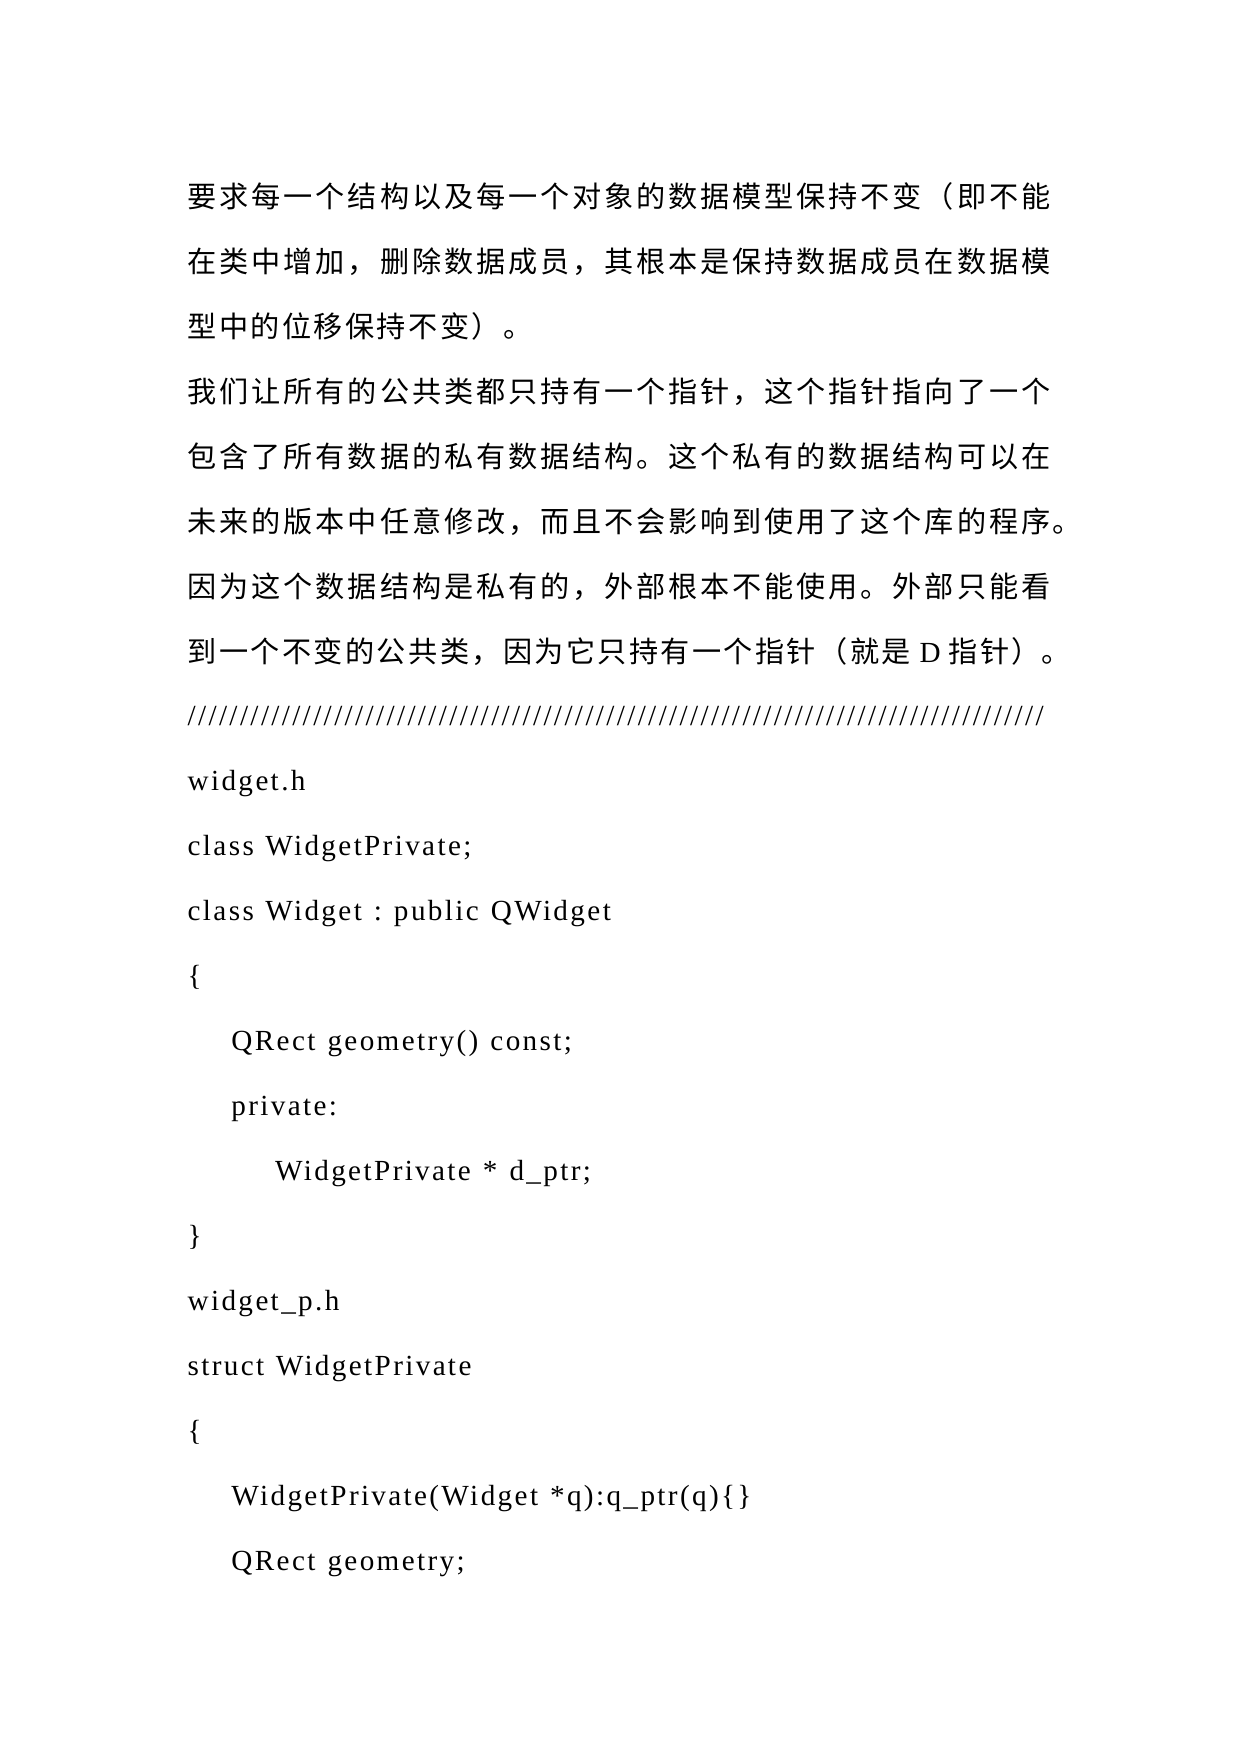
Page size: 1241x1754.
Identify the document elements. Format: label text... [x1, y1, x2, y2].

list { [187, 942, 1053, 1007]
list 我们让所有的公共类都只持有一个指针，这个指针指向了一个包含了所有数据的私有数据结构。这个私有的数据结构可以在未来的版本中任意修改，而且不会影响到使用了这个库的程序。因为这个数据结构是私有的，外部根本不能使用。外部只能看到一个不变的公共类，因为它只持有一个指针（就是D指针）。 [187, 357, 1053, 682]
list class WidgetPrivate; [187, 812, 1053, 877]
list WidgetPrivate(Widget *q):q_ptr(q){} [187, 1462, 1053, 1527]
list widget.h [187, 747, 1053, 812]
list struct WidgetPrivate [187, 1332, 1053, 1397]
list ////////////////////////////////////////////////////////////////////////////////// [187, 682, 1053, 747]
list class Widget : public QWidget [187, 877, 1053, 942]
list } [187, 1202, 1053, 1267]
list { [187, 1397, 1053, 1462]
list QRect geometry; [187, 1527, 1053, 1592]
list widget_p.h [187, 1267, 1053, 1332]
list private: [187, 1072, 1053, 1137]
list QRect geometry() const; [187, 1007, 1053, 1072]
list WidgetPrivate * d_ptr; [231, 1137, 1053, 1202]
list 要求每一个结构以及每一个对象的数据模型保持不变（即不能在类中增加，删除数据成员，其根本是保持数据成员在数据模型中的位移保持不变）。 [187, 162, 1053, 357]
